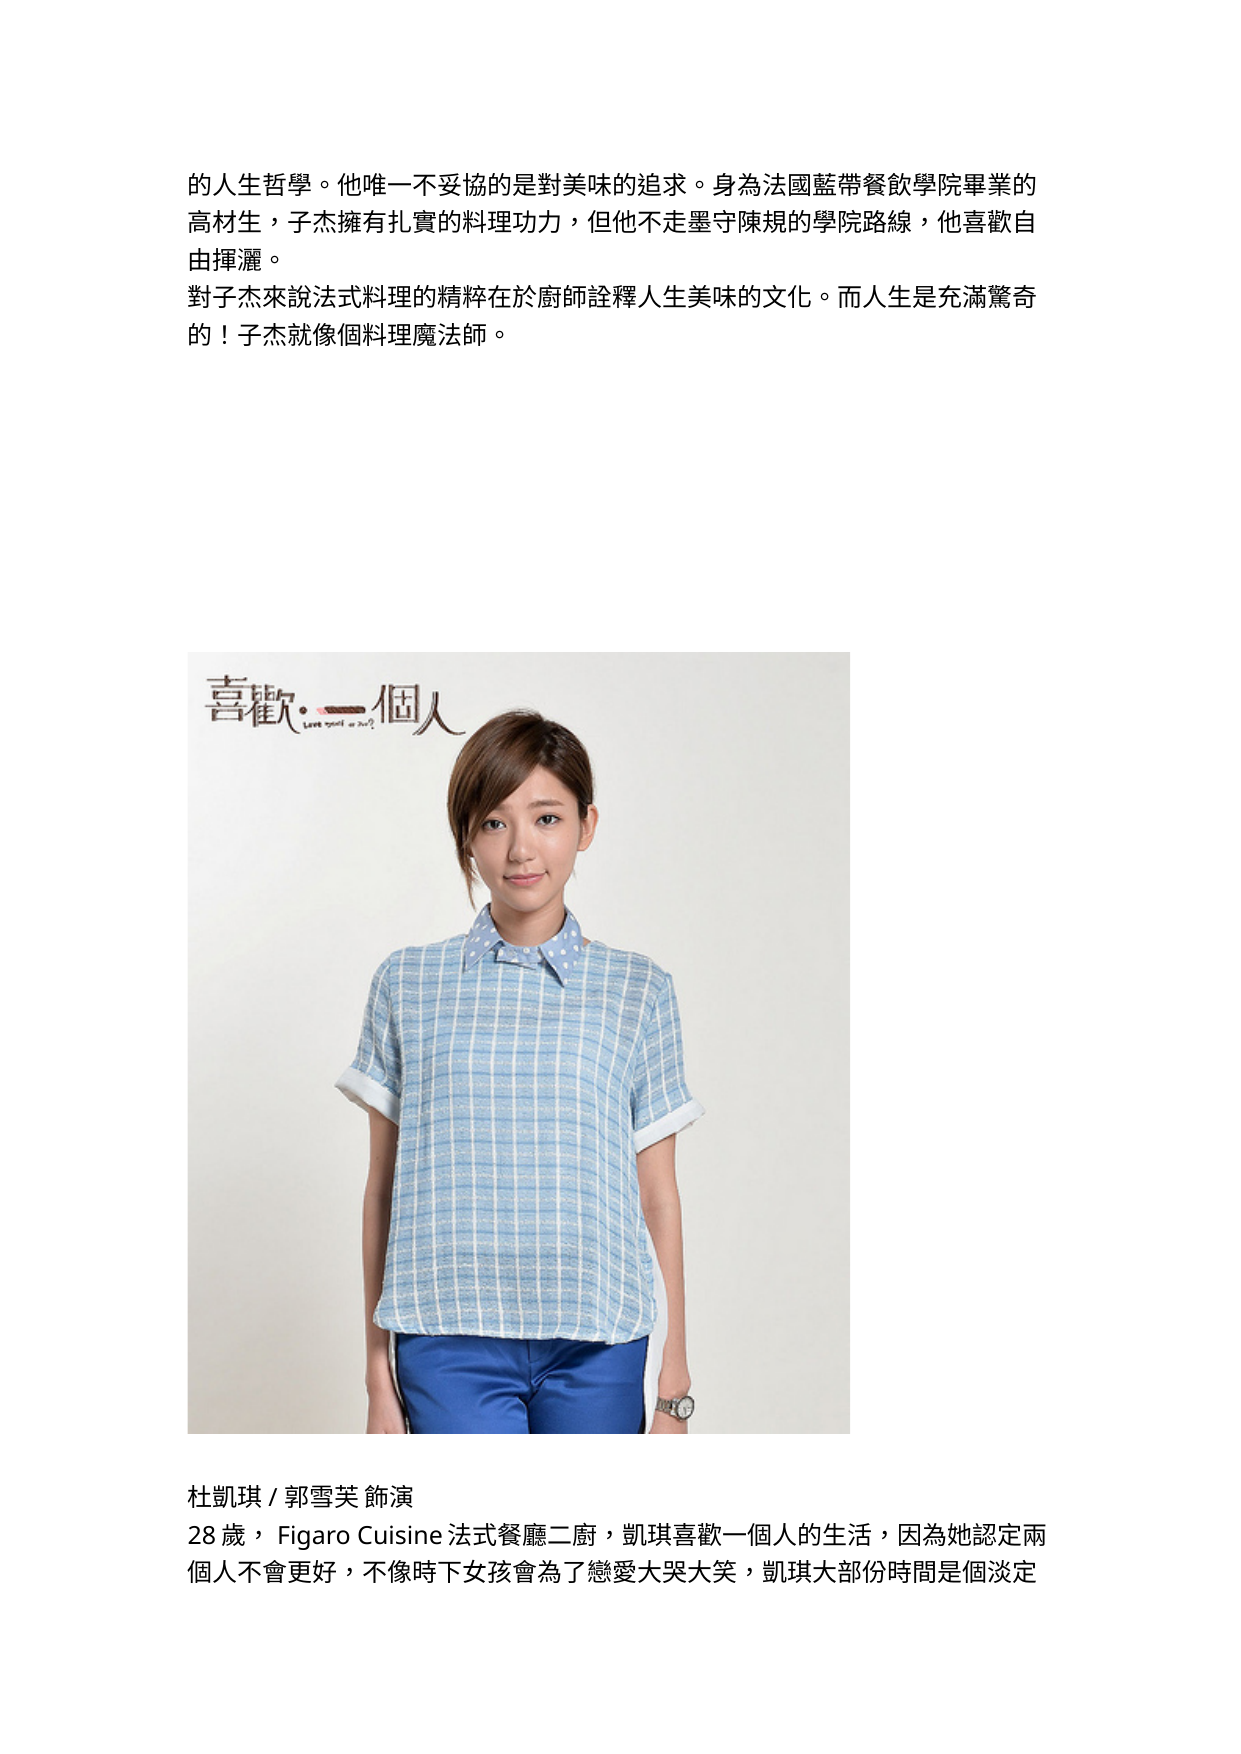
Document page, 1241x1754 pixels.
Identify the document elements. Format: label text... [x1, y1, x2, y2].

text 杜凱琪 / 郭雪芙 飾演 [187, 1477, 1053, 1514]
text 對子杰來說法式料理的精粹在於廚師詮釋人生美味的文化。而人生是充滿驚奇的！子杰就像個料理魔法師。 [187, 277, 1053, 352]
picture [187, 652, 851, 1434]
